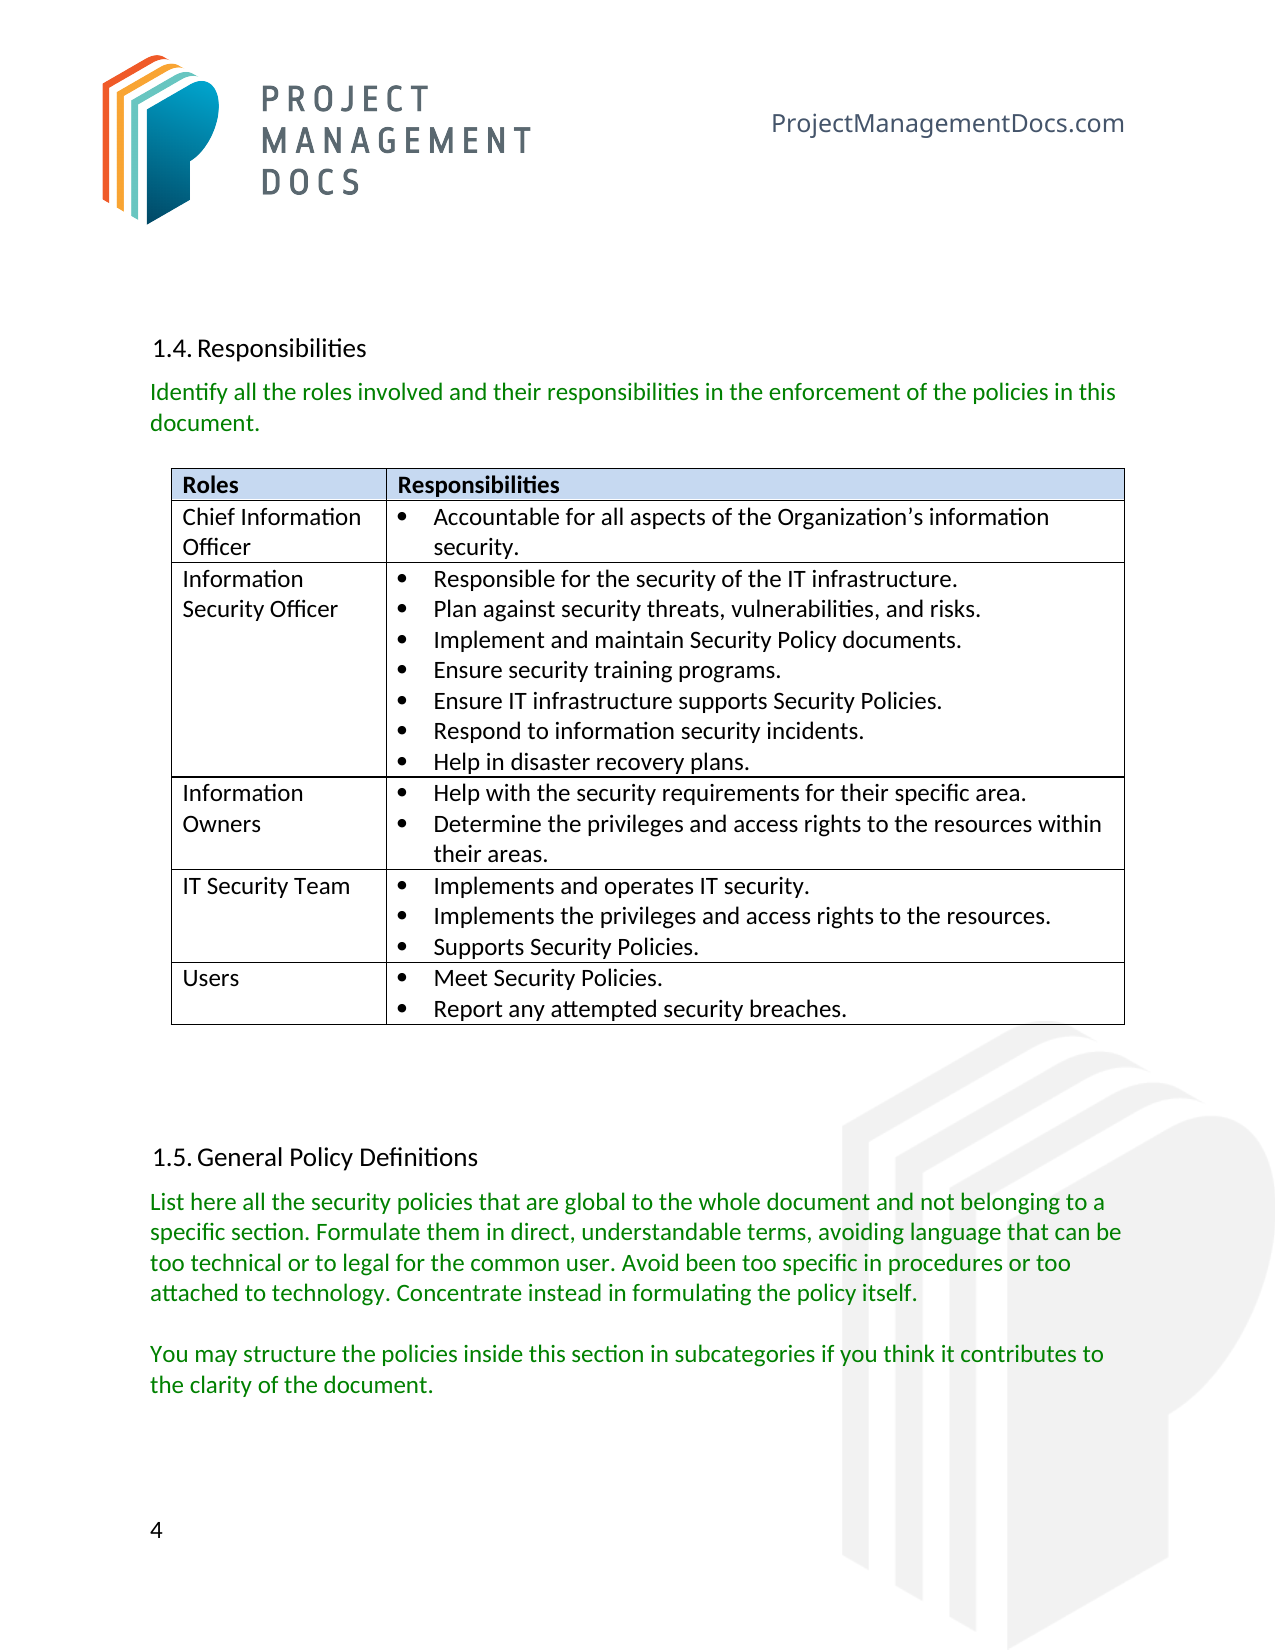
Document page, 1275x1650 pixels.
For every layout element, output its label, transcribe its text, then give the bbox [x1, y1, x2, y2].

table_cell Meet Security Policies. Report any attempted security breaches. [387, 963, 1124, 1024]
table_header Responsibilities [387, 469, 1124, 499]
subtitle General Policy Definitions [152, 1141, 1125, 1173]
table_cell IT Security Team [172, 870, 386, 962]
text Identify all the roles involved and their responsibilities in the enforcement of the policies in this document. [150, 376, 1125, 437]
table_cell Chief Information Officer [172, 501, 386, 562]
table_cell Information Owners [172, 778, 386, 869]
table_header Roles [172, 469, 386, 499]
table_cell Information Security Officer [172, 563, 386, 776]
text List here all the security policies that are global to the whole document and not belonging to a specific section. Formulate them in direct, understandable terms, avoiding language that can be too technical or to legal for the common user. Avoid been too specific in procedures or too attached to technology. Concentrate instead in formulating the policy itself. [150, 1186, 1125, 1308]
picture [842, 1021, 1275, 1650]
table_cell Responsible for the security of the IT infrastructure. Plan against security threats, vulnerabilities, and risks. Implement and maintain Security Policy documents. Ensure security training programs. Ensure IT infrastructure supports Security Policies. Respond to information security incidents. Help in disaster recovery plans. [387, 563, 1124, 776]
table_cell Users [172, 963, 386, 1024]
picture [102, 55, 531, 225]
table_cell Accountable for all aspects of the Organization’s information security. [387, 501, 1124, 562]
text You may structure the policies inside this section in subcategories if you think it contributes to the clarity of the document. [150, 1339, 1125, 1400]
table_cell Help with the security requirements for their specific area. Determine the privileges and access rights to the resources within their areas. [387, 778, 1124, 869]
subtitle Responsibilities [152, 331, 1125, 364]
table_cell Implements and operates IT security. Implements the privileges and access rights to the resources. Supports Security Policies. [387, 870, 1124, 962]
